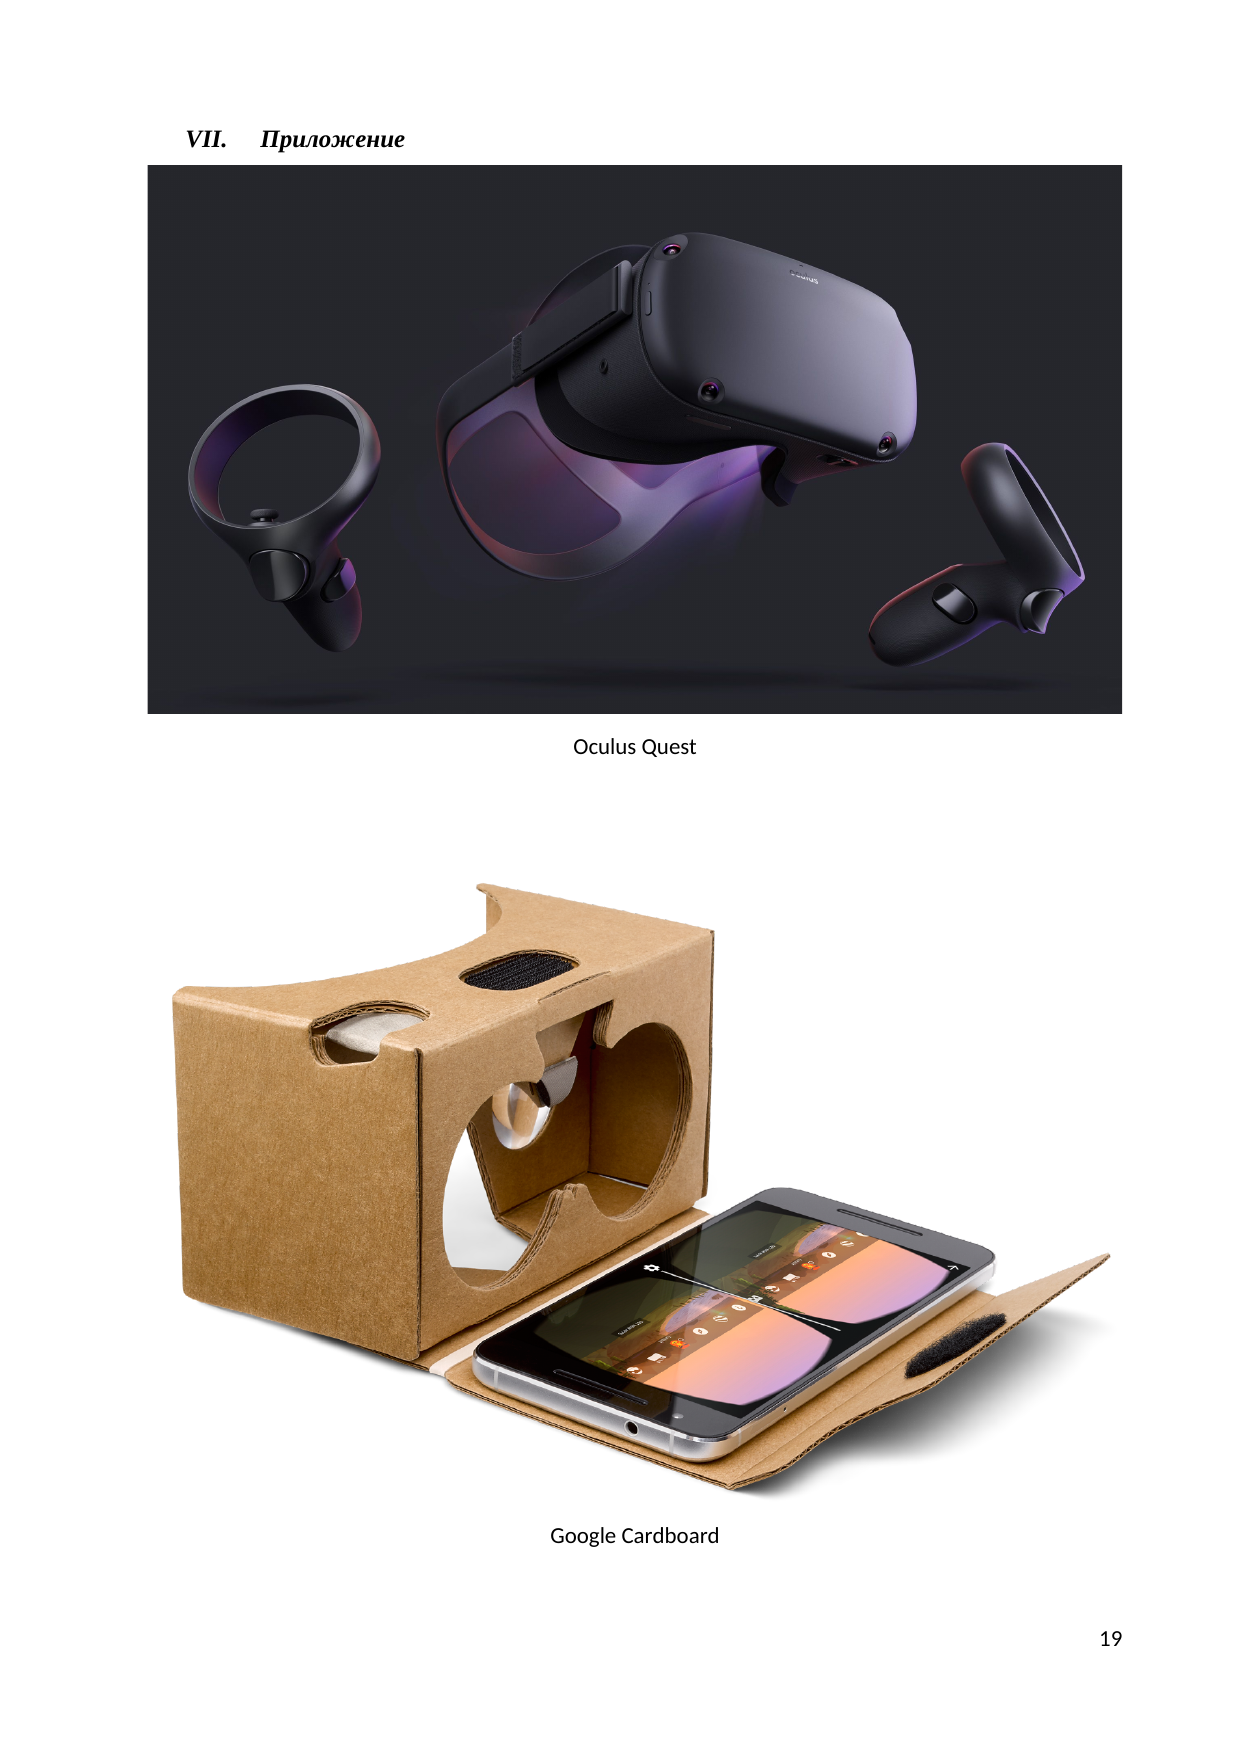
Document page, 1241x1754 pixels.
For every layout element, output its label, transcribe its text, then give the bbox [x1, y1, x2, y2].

picture [147, 165, 1123, 714]
list Приложение [185, 124, 1122, 153]
picture [147, 872, 1123, 1503]
text Google Cardboard [148, 1522, 1122, 1550]
text Oculus Quest [148, 732, 1122, 760]
